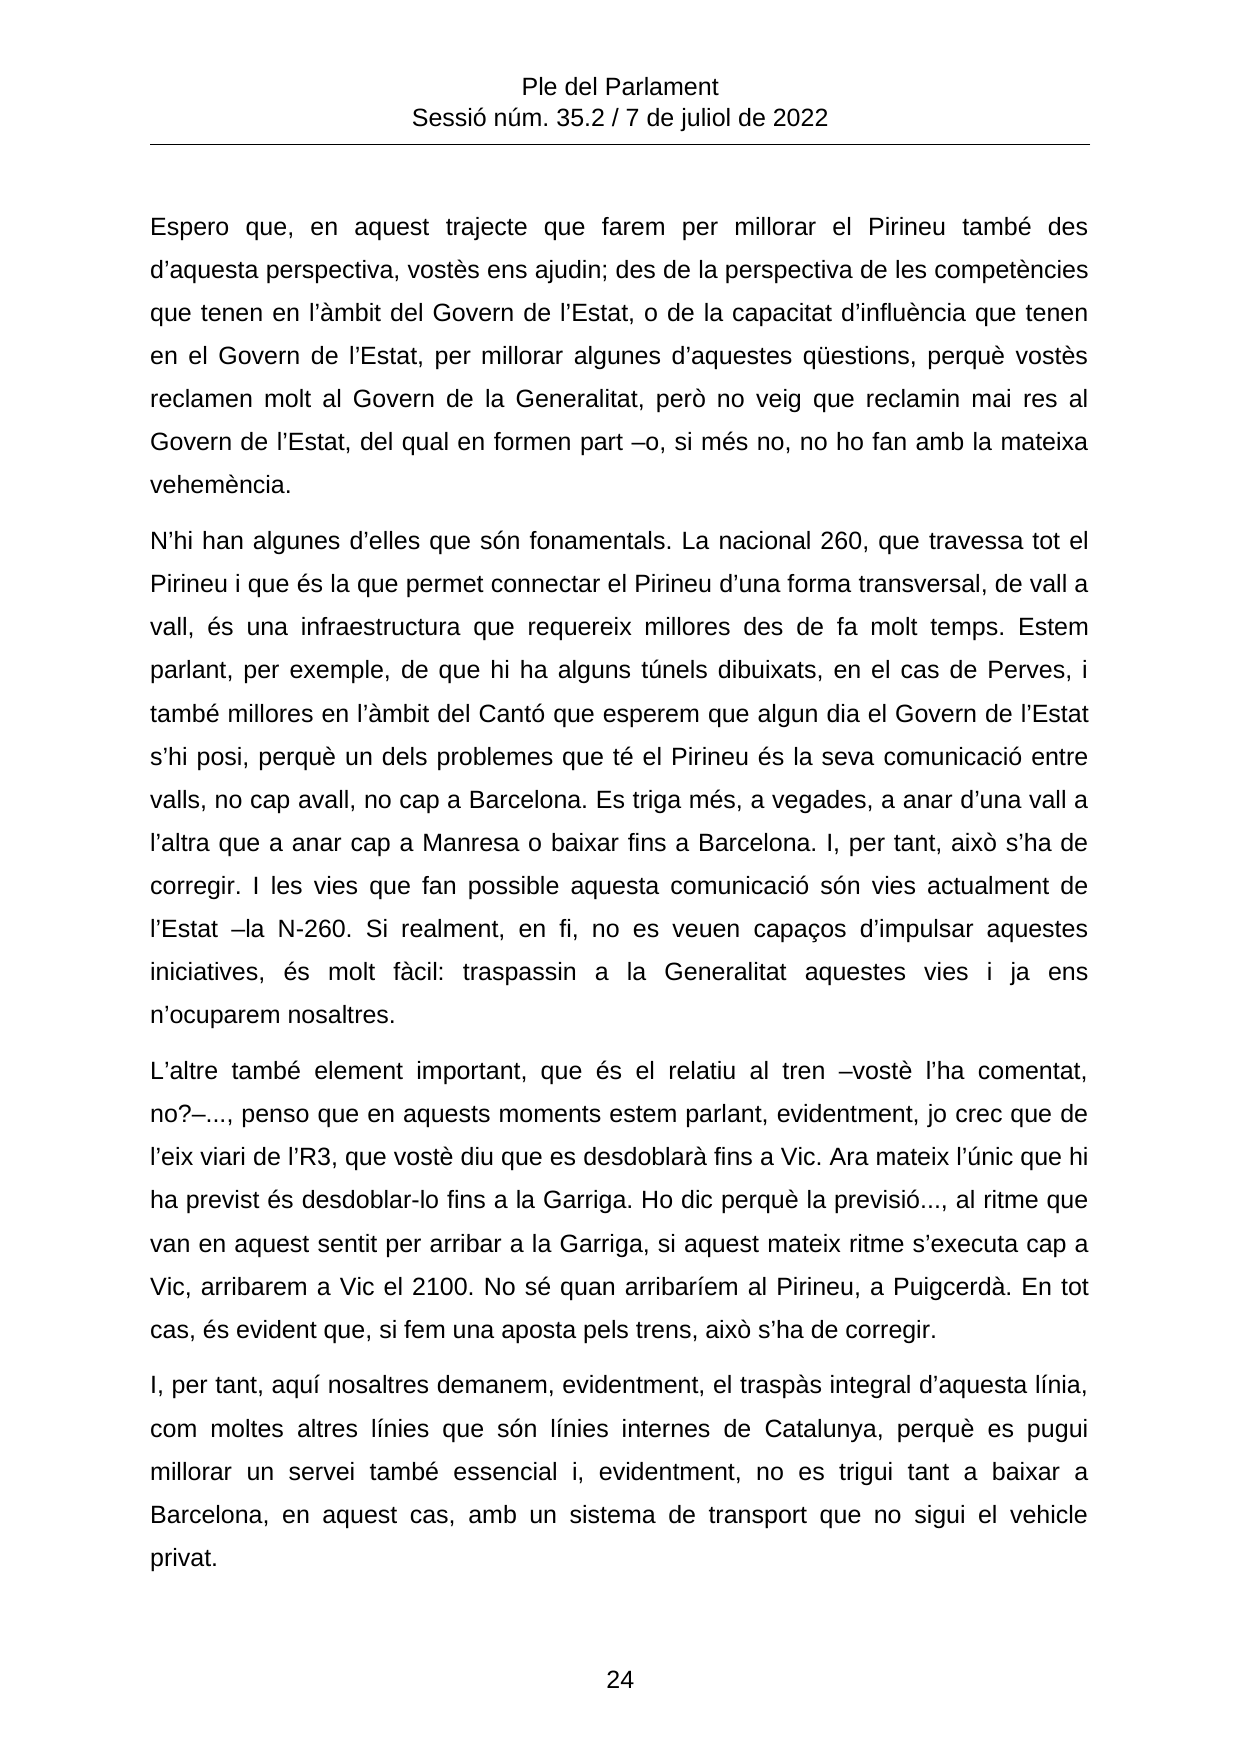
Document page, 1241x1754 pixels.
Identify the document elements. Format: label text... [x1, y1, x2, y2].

text I, per tant, aquí nosaltres demanem, evidentment, el traspàs integral d’aquesta línia, com moltes altres línies que són línies internes de Catalunya, perquè es pugui millorar un servei també essencial i, evidentment, no es trigui tant a baixar a Barcelona, en aquest cas, amb un sistema de transport que no sigui el vehicle privat. [150, 1371, 1090, 1572]
text L’altre també element important, que és el relatiu al tren –vostè l’ha comentat, no?–..., penso que en aquests moments estem parlant, evidentment, jo crec que de l’eix viari de l’R3, que vostè diu que es desdoblarà fins a Vic. Ara mateix l’únic que hi ha previst és desdoblar-lo fins a la Garriga. Ho dic perquè la previsió..., al ritme que van en aquest sentit per arribar a la Garriga, si aquest mateix ritme s’executa cap a Vic, arribarem a Vic el 2100. No sé quan arribaríem al Pirineu, a Puigcerdà. En tot cas, és evident que, si fem una aposta pels trens, això s’ha de corregir. [150, 1056, 1090, 1344]
text Espero que, en aquest trajecte que farem per millorar el Pirineu també des d’aquesta perspectiva, vostès ens ajudin; des de la perspectiva de les competències que tenen en l’àmbit del Govern de l’Estat, o de la capacitat d’influència que tenen en el Govern de l’Estat, per millorar algunes d’aquestes qüestions, perquè vostès reclamen molt al Govern de la Generalitat, però no veig que reclamin mai res al Govern de l’Estat, del qual en formen part –o, si més no, no ho fan amb la mateixa vehemència. [150, 212, 1090, 499]
text N’hi han algunes d’elles que són fonamentals. La nacional 260, que travessa tot el Pirineu i que és la que permet connectar el Pirineu d’una forma transversal, de vall a vall, és una infraestructura que requereix millores des de fa molt temps. Estem parlant, per exemple, de que hi ha alguns túnels dibuixats, en el cas de Perves, i també millores en l’àmbit del Cantó que esperem que algun dia el Govern de l’Estat s’hi posi, perquè un dels problemes que té el Pirineu és la seva comunicació entre valls, no cap avall, no cap a Barcelona. Es triga més, a vegades, a anar d’una vall a l’altra que a anar cap a Manresa o baixar fins a Barcelona. I, per tant, això s’ha de corregir. I les vies que fan possible aquesta comunicació són vies actualment de l’Estat –la N-260. Si realment, en fi, no es veuen capaços d’impulsar aquestes iniciatives, és molt fàcil: traspassin a la Generalitat aquestes vies i ja ens n’ocuparem nosaltres. [150, 526, 1090, 1029]
